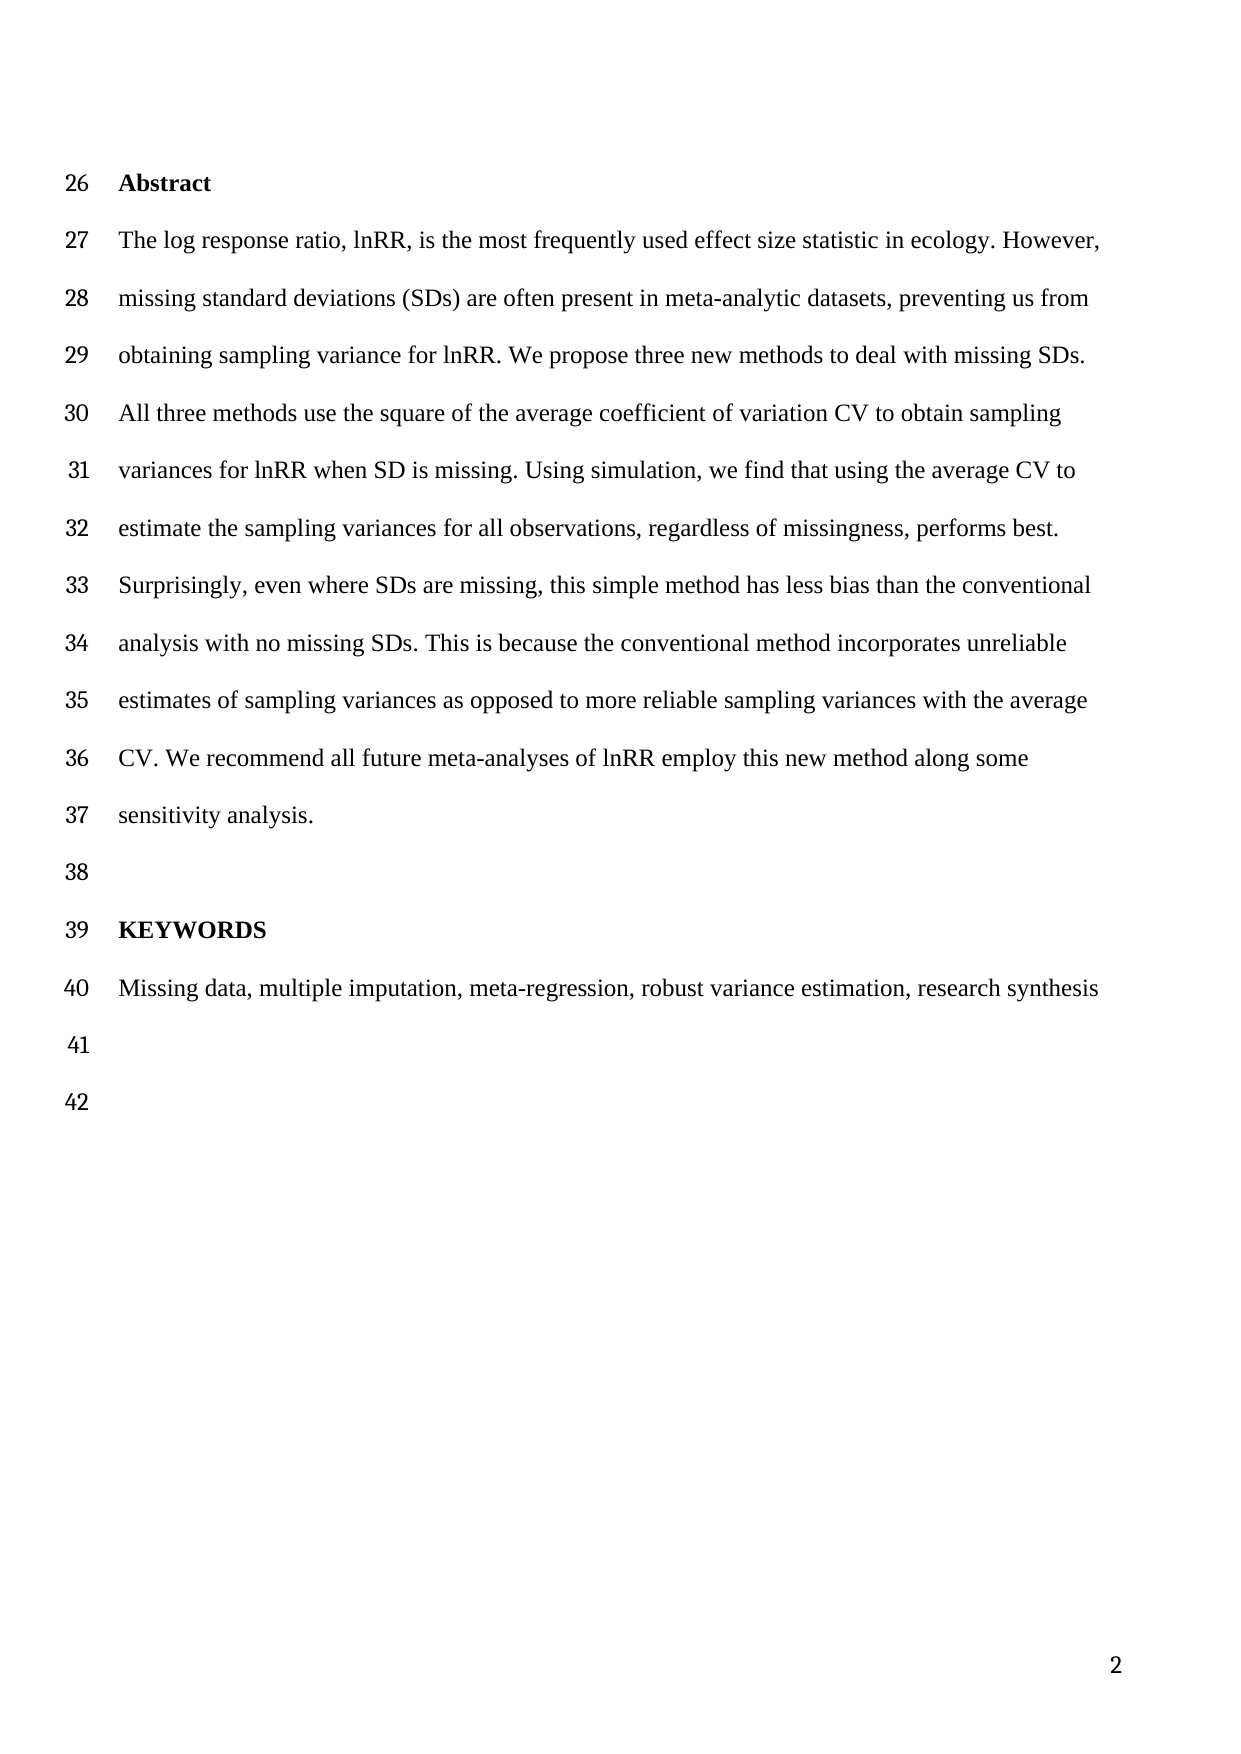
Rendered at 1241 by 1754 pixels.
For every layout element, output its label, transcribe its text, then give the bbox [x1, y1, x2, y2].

text Missing data, multiple imputation, meta-regression, robust variance estimation, research synthesis [118, 973, 1122, 1002]
subtitle Abstract [118, 168, 1122, 197]
text The log response ratio, lnRR, is the most frequently used effect size statistic in ecology. However, missing standard deviations (SDs) are often present in meta-analytic datasets, preventing us from obtaining sampling variance for lnRR. We propose three new methods to deal with missing SDs. All three methods use the square of the average coefficient of variation CV to obtain sampling variances for lnRR when SD is missing. Using simulation, we find that using the average CV to estimate the sampling variances for all observations, regardless of missingness, performs best. Surprisingly, even where SDs are missing, this simple method has less bias than the conventional analysis with no missing SDs. This is because the conventional method incorporates unreliable estimates of sampling variances as opposed to more reliable sampling variances with the average CV. We recommend all future meta-analyses of lnRR employ this new method along some sensitivity analysis. [118, 226, 1122, 829]
text KEYWORDS [118, 916, 1122, 944]
